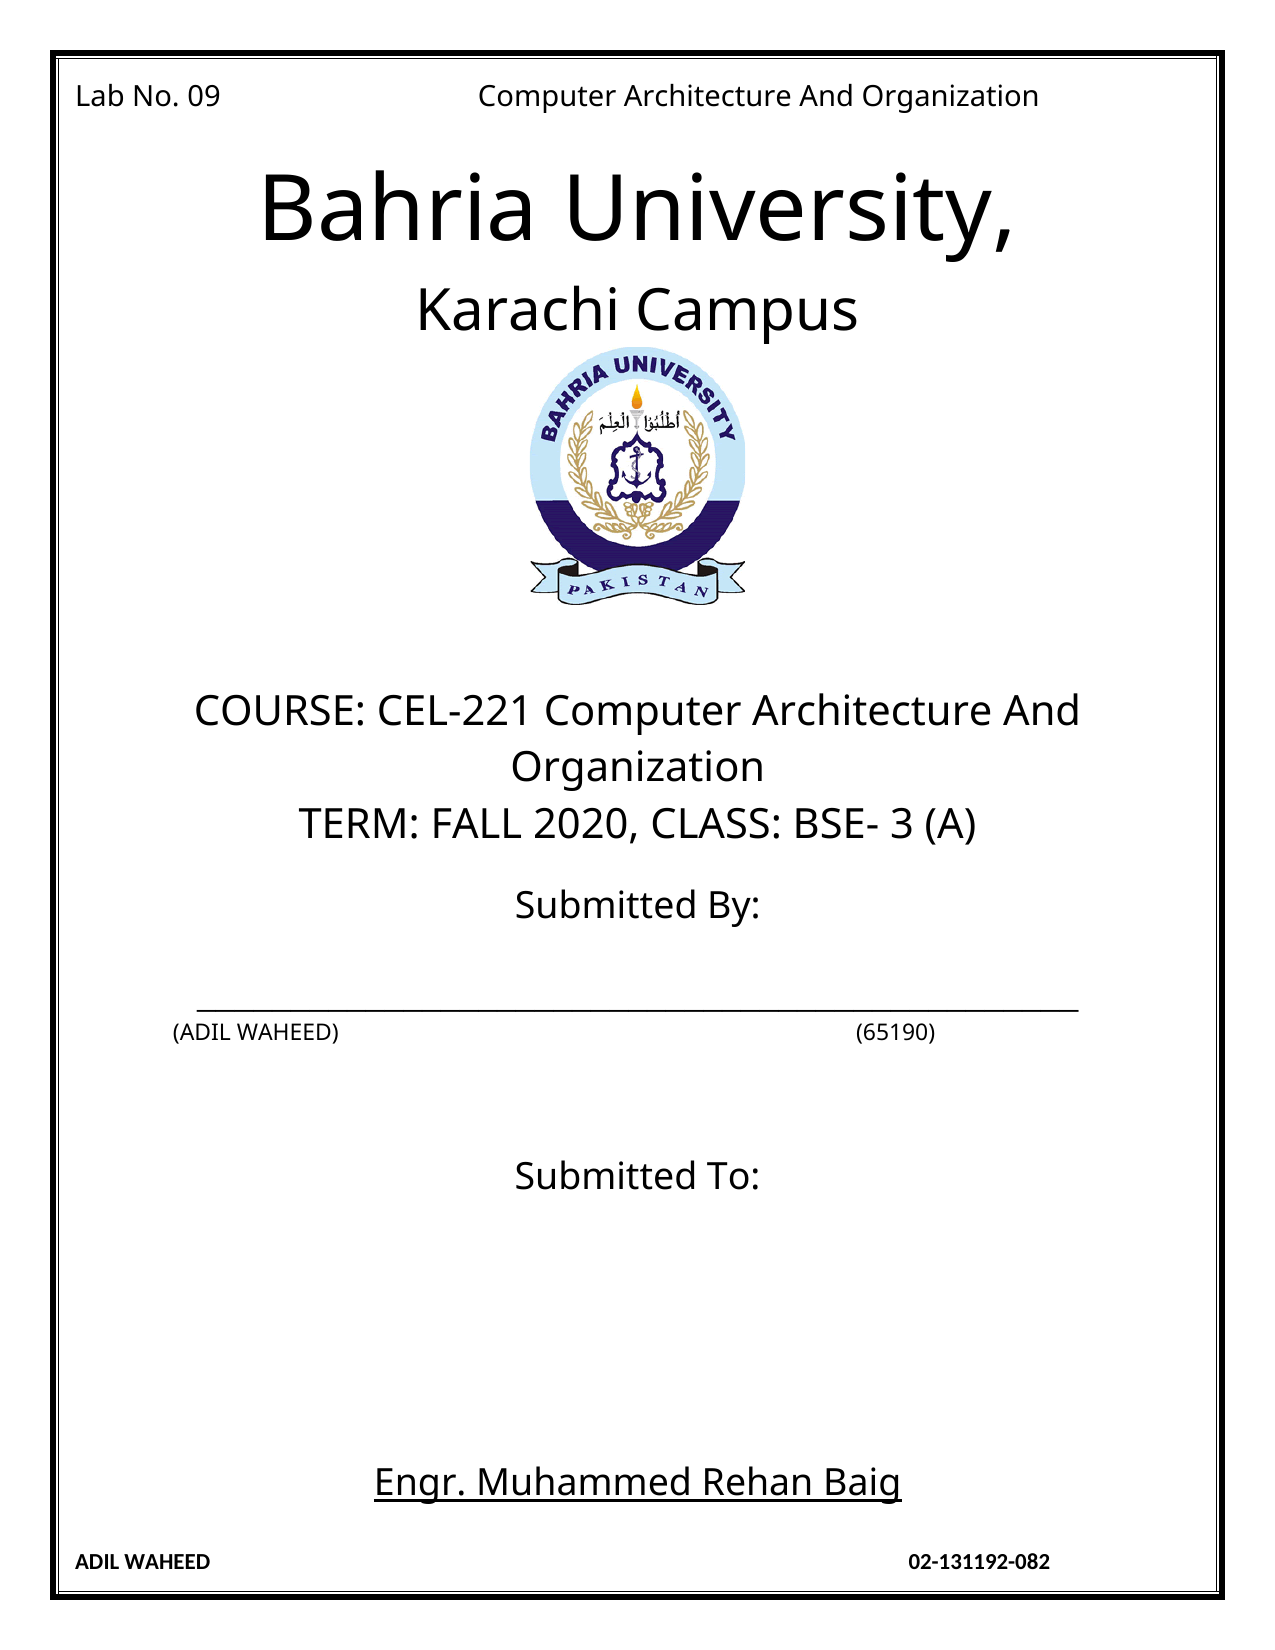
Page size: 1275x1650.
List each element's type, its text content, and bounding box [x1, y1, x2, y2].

text TERM: FALL 2020, CLASS: BSE- 3 (A) [75, 794, 1200, 851]
text Submitted To: [75, 1149, 1200, 1200]
text Bahria University, [75, 143, 1200, 268]
text Engr. Muhammed Rehan Baig [75, 1456, 1200, 1507]
text (ADIL WAHEED) (65190) [75, 1016, 1200, 1047]
picture [529, 347, 746, 605]
text Karachi Campus [75, 268, 1200, 347]
text _______________________________________________ [75, 973, 1200, 1016]
text COURSE: CEL-221 Computer Architecture And Organization [75, 680, 1200, 794]
text Submitted By: [75, 879, 1200, 930]
